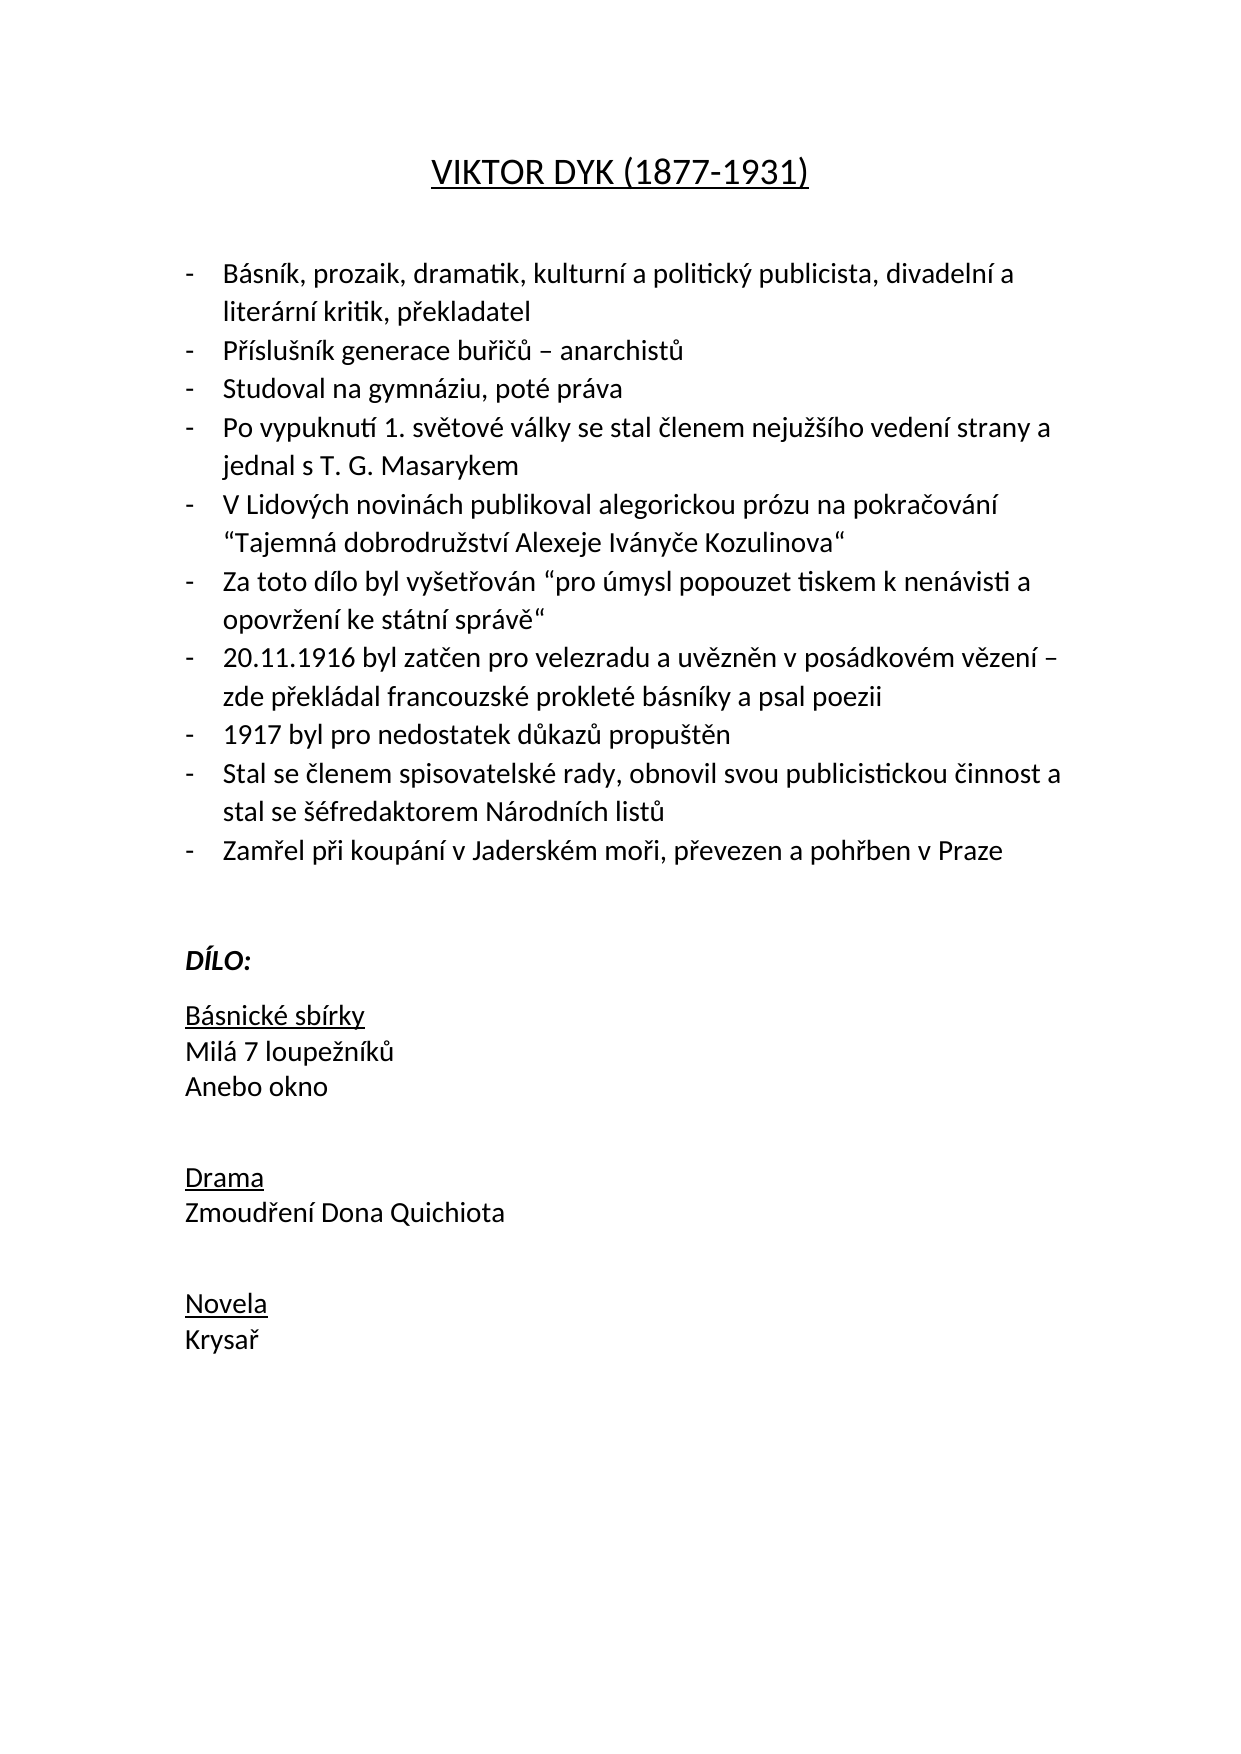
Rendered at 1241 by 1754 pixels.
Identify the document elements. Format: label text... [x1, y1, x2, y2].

text Básnické sbírky [185, 997, 1093, 1033]
list Za toto dílo byl vyšetřován “pro úmysl popouzet tiskem k nenávisti a opovržení ke státní správě“ [185, 563, 1093, 637]
list Studoval na gymnáziu, poté práva [185, 370, 1093, 406]
text Milá 7 loupežníků [185, 1033, 1093, 1068]
text VIKTOR DYK (1877-1931) [148, 148, 1093, 193]
text Novela [185, 1285, 1093, 1321]
list Básník, prozaik, dramatik, kulturní a politický publicista, divadelní a literární kritik, překladatel [185, 255, 1093, 329]
text Drama [185, 1159, 1093, 1194]
list Příslušník generace buřičů – anarchistů [185, 332, 1093, 368]
text Krysař [185, 1321, 1093, 1357]
text Anebo okno [185, 1068, 1093, 1104]
text Zmoudření Dona Quichiota [185, 1194, 1093, 1230]
list Po vypuknutí 1. světové války se stal členem nejužšího vedení strany a jednal s T. G. Masarykem [185, 409, 1093, 483]
list 1917 byl pro nedostatek důkazů propuštěn [185, 716, 1093, 752]
list 20.11.1916 byl zatčen pro velezradu a uvězněn v posádkovém vězení – zde překládal francouzské prokleté básníky a psal poezii [185, 639, 1093, 713]
list V Lidových novinách publikoval alegorickou prózu na pokračování “Tajemná dobrodružství Alexeje Iványče Kozulinova“ [185, 486, 1093, 560]
text DÍLO: [185, 942, 1093, 977]
list Stal se členem spisovatelské rady, obnovil svou publicistickou činnost a stal se šéfredaktorem Národních listů [185, 755, 1093, 829]
list Zamřel při koupání v Jaderském moři, převezen a pohřben v Praze [185, 832, 1093, 867]
